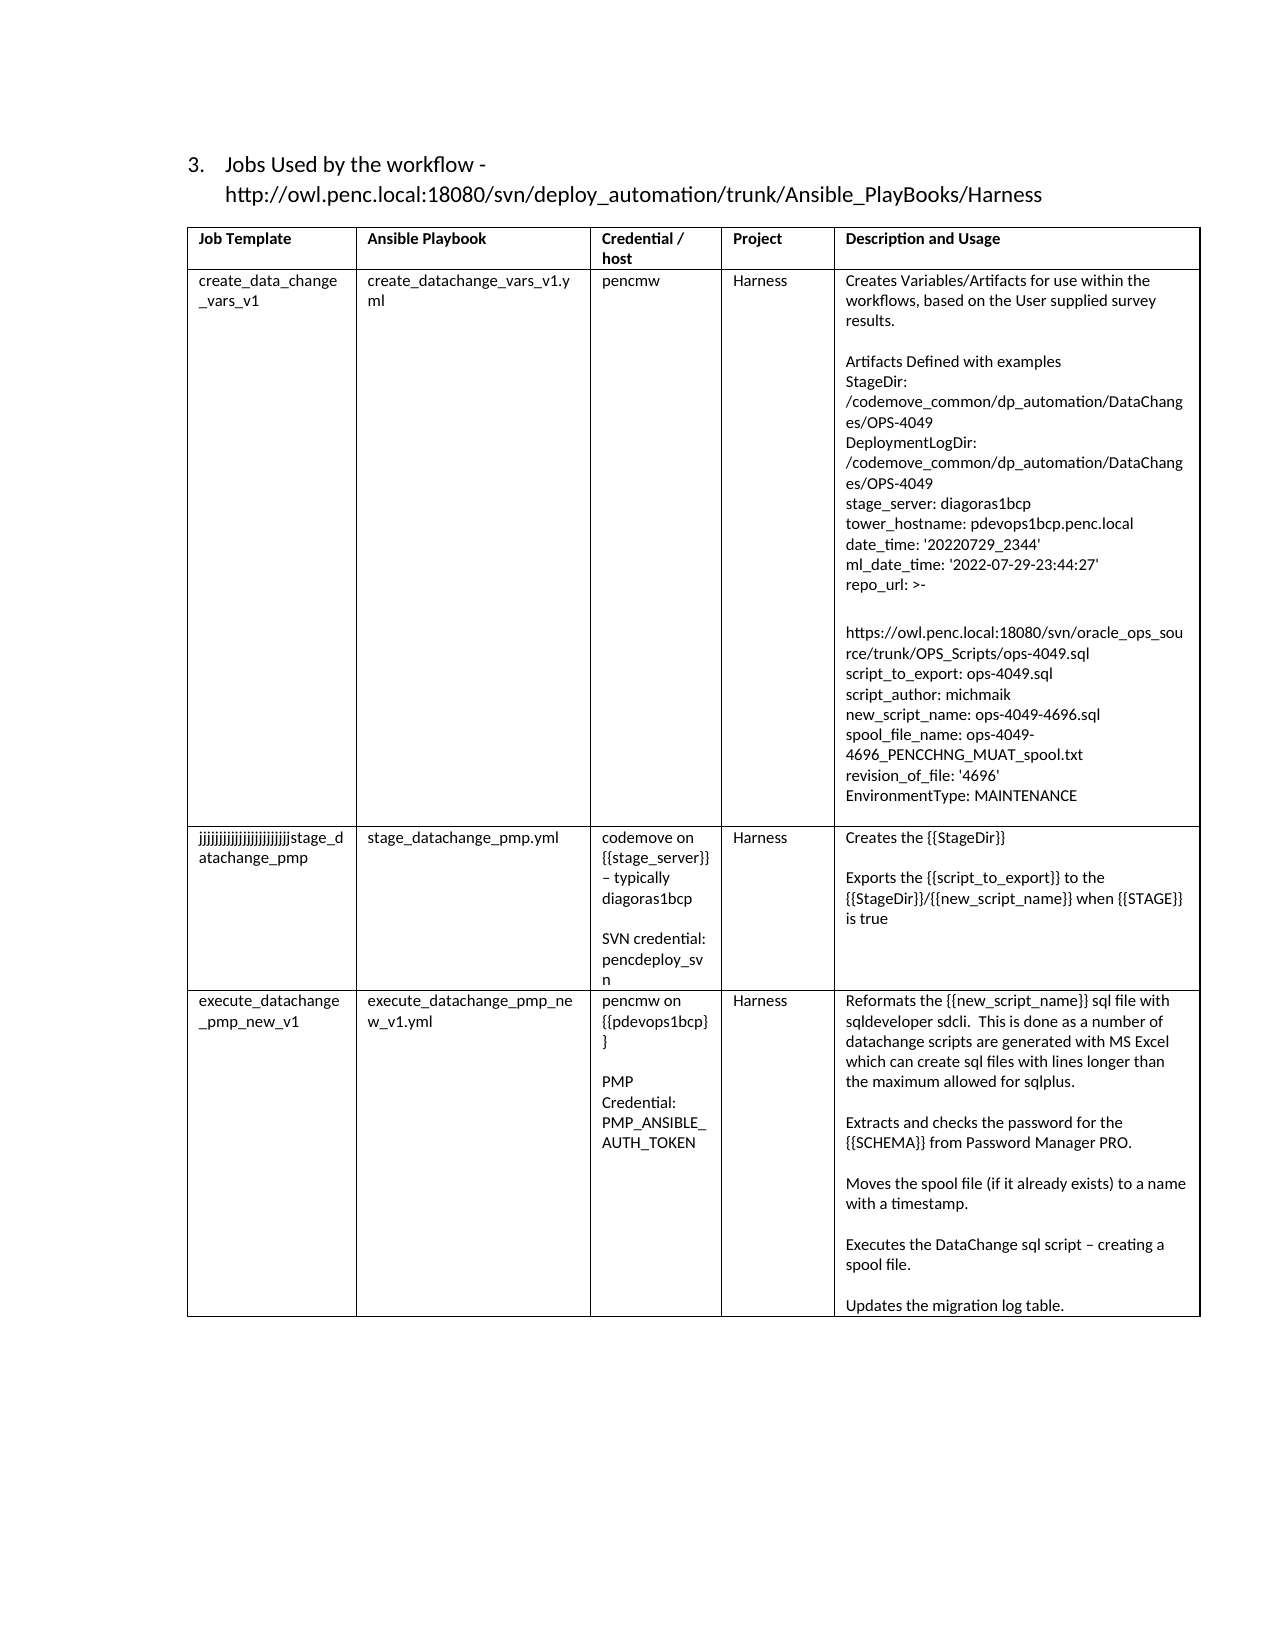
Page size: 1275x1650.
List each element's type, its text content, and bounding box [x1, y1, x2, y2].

table_cell stage_datachange_pmp.yml [357, 827, 590, 989]
table_cell execute_datachange_pmp_new_v1.yml [357, 991, 590, 1316]
table_cell create_data_change_vars_v1 [188, 270, 356, 826]
table_header Credential / host [591, 228, 721, 269]
table_header Ansible Playbook [357, 228, 590, 269]
table_cell Harness [722, 991, 834, 1316]
table_cell Harness [722, 827, 834, 989]
table_header Project [722, 228, 834, 269]
table_cell pencmw on {{pdevops1bcp}} PMP Credential: PMP_ANSIBLE_AUTH_TOKEN [591, 991, 721, 1316]
table_cell Harness [722, 270, 834, 826]
table_cell Reformats the {{new_script_name}} sql file with sqldeveloper sdcli. This is done as a number of datachange scripts are generated with MS Excel which can create sql files with lines longer than the maximum allowed for sqlplus. Extracts and checks the password for the {{SCHEMA}} from Password Manager PRO. Moves the spool file (if it already exists) to a name with a timestamp. Executes the DataChange sql script – creating a spool file. Updates the migration log table. [835, 991, 1199, 1316]
table_header Job Template [188, 228, 356, 269]
table_cell Creates Variables/Artifacts for use within the workflows, based on the User supplied survey results. Artifacts Defined with examples StageDir: /codemove_common/dp_automation/DataChanges/OPS-4049 DeploymentLogDir: /codemove_common/dp_automation/DataChanges/OPS-4049 stage_server: diagoras1bcp tower_hostname: pdevops1bcp.penc.local date_time: '20220729_2344' ml_date_time: '2022-07-29-23:44:27' repo_url: >- https://owl.penc.local:18080/svn/oracle_ops_source/trunk/OPS_Scripts/ops-4049.sql script_to_export: ops-4049.sql script_author: michmaik new_script_name: ops-4049-4696.sql spool_file_name: ops-4049-4696_PENCCHNG_MUAT_spool.txt revision_of_file: '4696' EnvironmentType: MAINTENANCE [835, 270, 1199, 826]
table_cell pencmw [591, 270, 721, 826]
table_cell create_datachange_vars_v1.yml [357, 270, 590, 826]
list Jobs Used by the workflow - http://owl.penc.local:18080/svn/deploy_automation/trunk/Ansible_PlayBooks/Harness [187, 150, 1125, 208]
table_cell codemove on {{stage_server}} – typically diagoras1bcp SVN credential: pencdeploy_svn [591, 827, 721, 989]
table_cell Creates the {{StageDir}} Exports the {{script_to_export}} to the {{StageDir}}/{{new_script_name}} when {{STAGE}} is true [835, 827, 1199, 989]
table_header Description and Usage [835, 228, 1199, 269]
table_cell jjjjjjjjjjjjjjjjjjjjjjjstage_datachange_pmp [188, 827, 356, 989]
table_cell execute_datachange_pmp_new_v1 [188, 991, 356, 1316]
